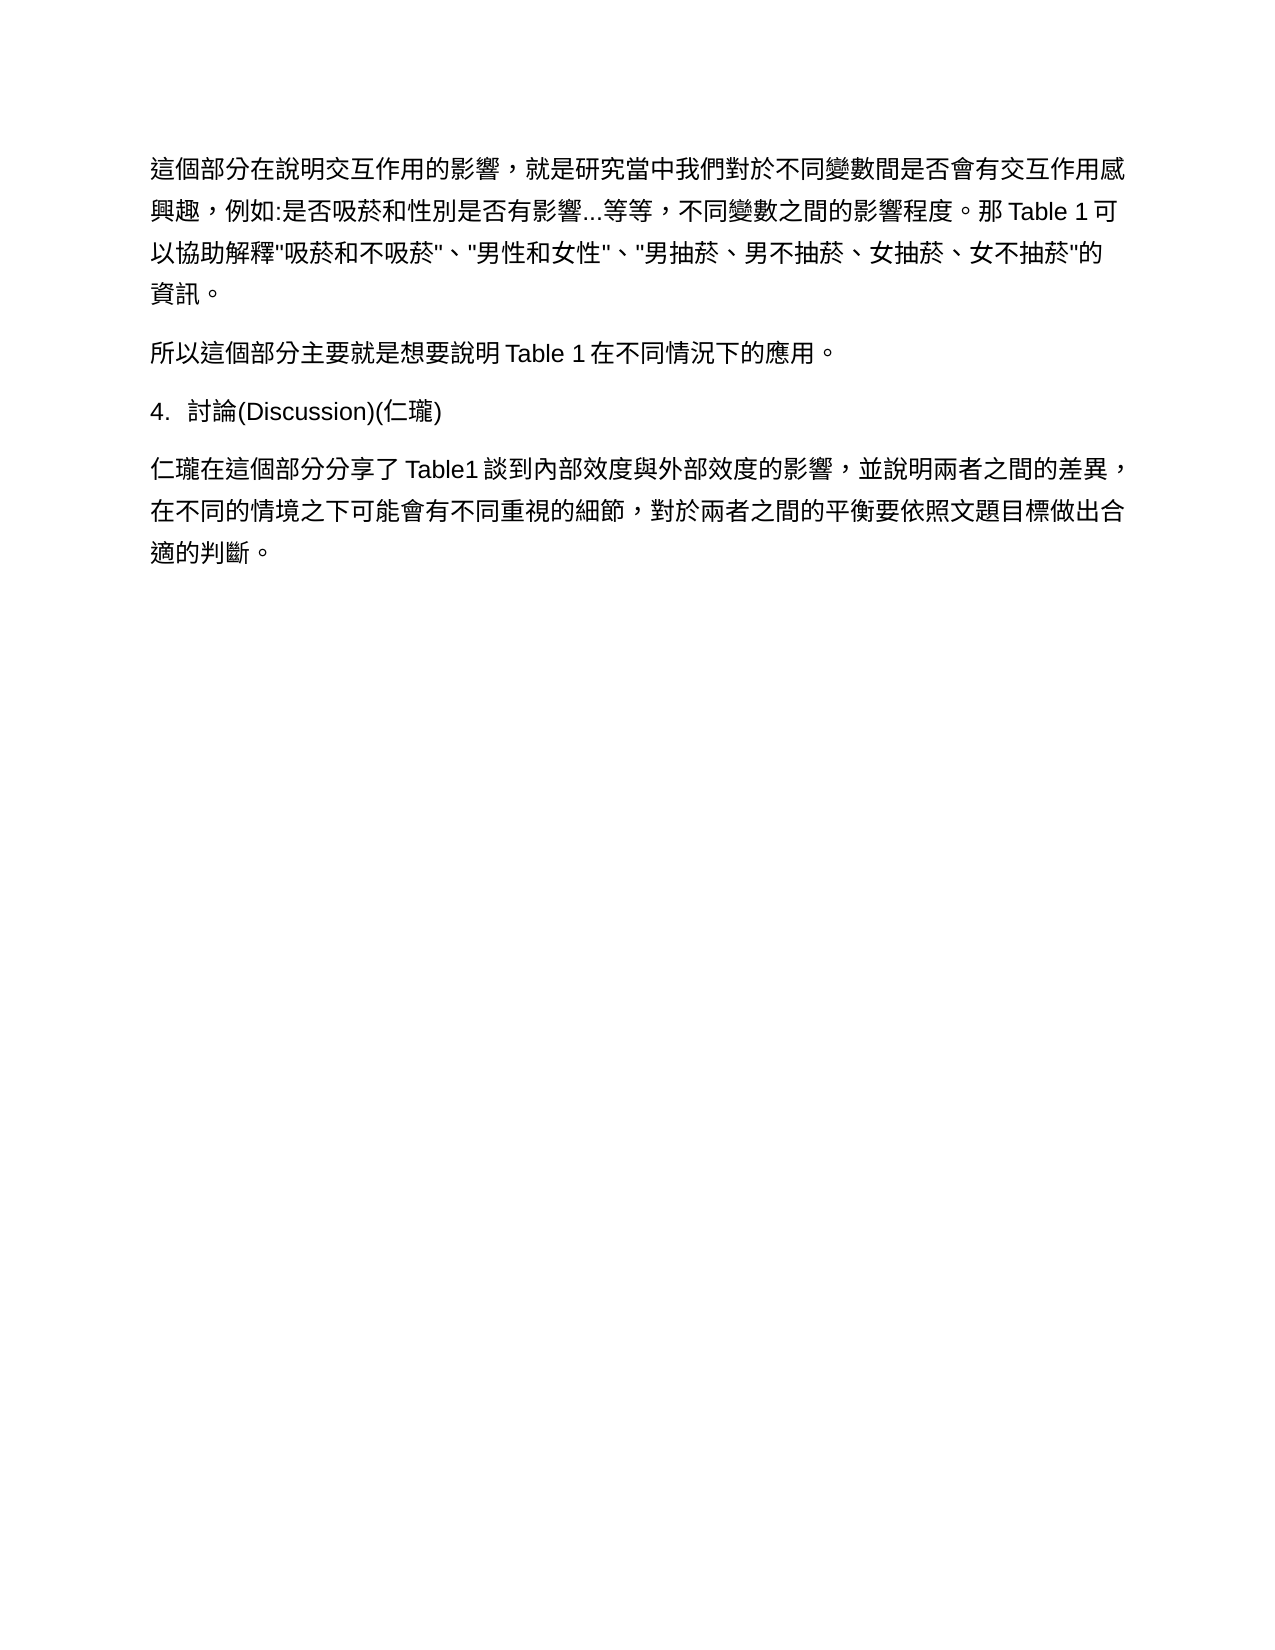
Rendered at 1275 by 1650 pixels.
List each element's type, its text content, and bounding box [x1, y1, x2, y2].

text 這個部分在說明交互作用的影響，就是研究當中我們對於不同變數間是否會有交互作用感興趣，例如:是否吸菸和性別是否有影響...等等，不同變數之間的影響程度。那Table 1可以協助解釋"吸菸和不吸菸"、"男性和女性"、"男抽菸、男不抽菸、女抽菸、女不抽菸"的資訊。 [150, 150, 1125, 311]
text 仁瓏在這個部分分享了Table1談到內部效度與外部效度的影響，並說明兩者之間的差異，在不同的情境之下可能會有不同重視的細節，對於兩者之間的平衡要依照文題目標做出合適的判斷。 [150, 450, 1125, 569]
list 討論(Discussion)(仁瓏) [150, 392, 1125, 428]
text 所以這個部分主要就是想要說明Table 1在不同情況下的應用。 [150, 333, 1125, 369]
